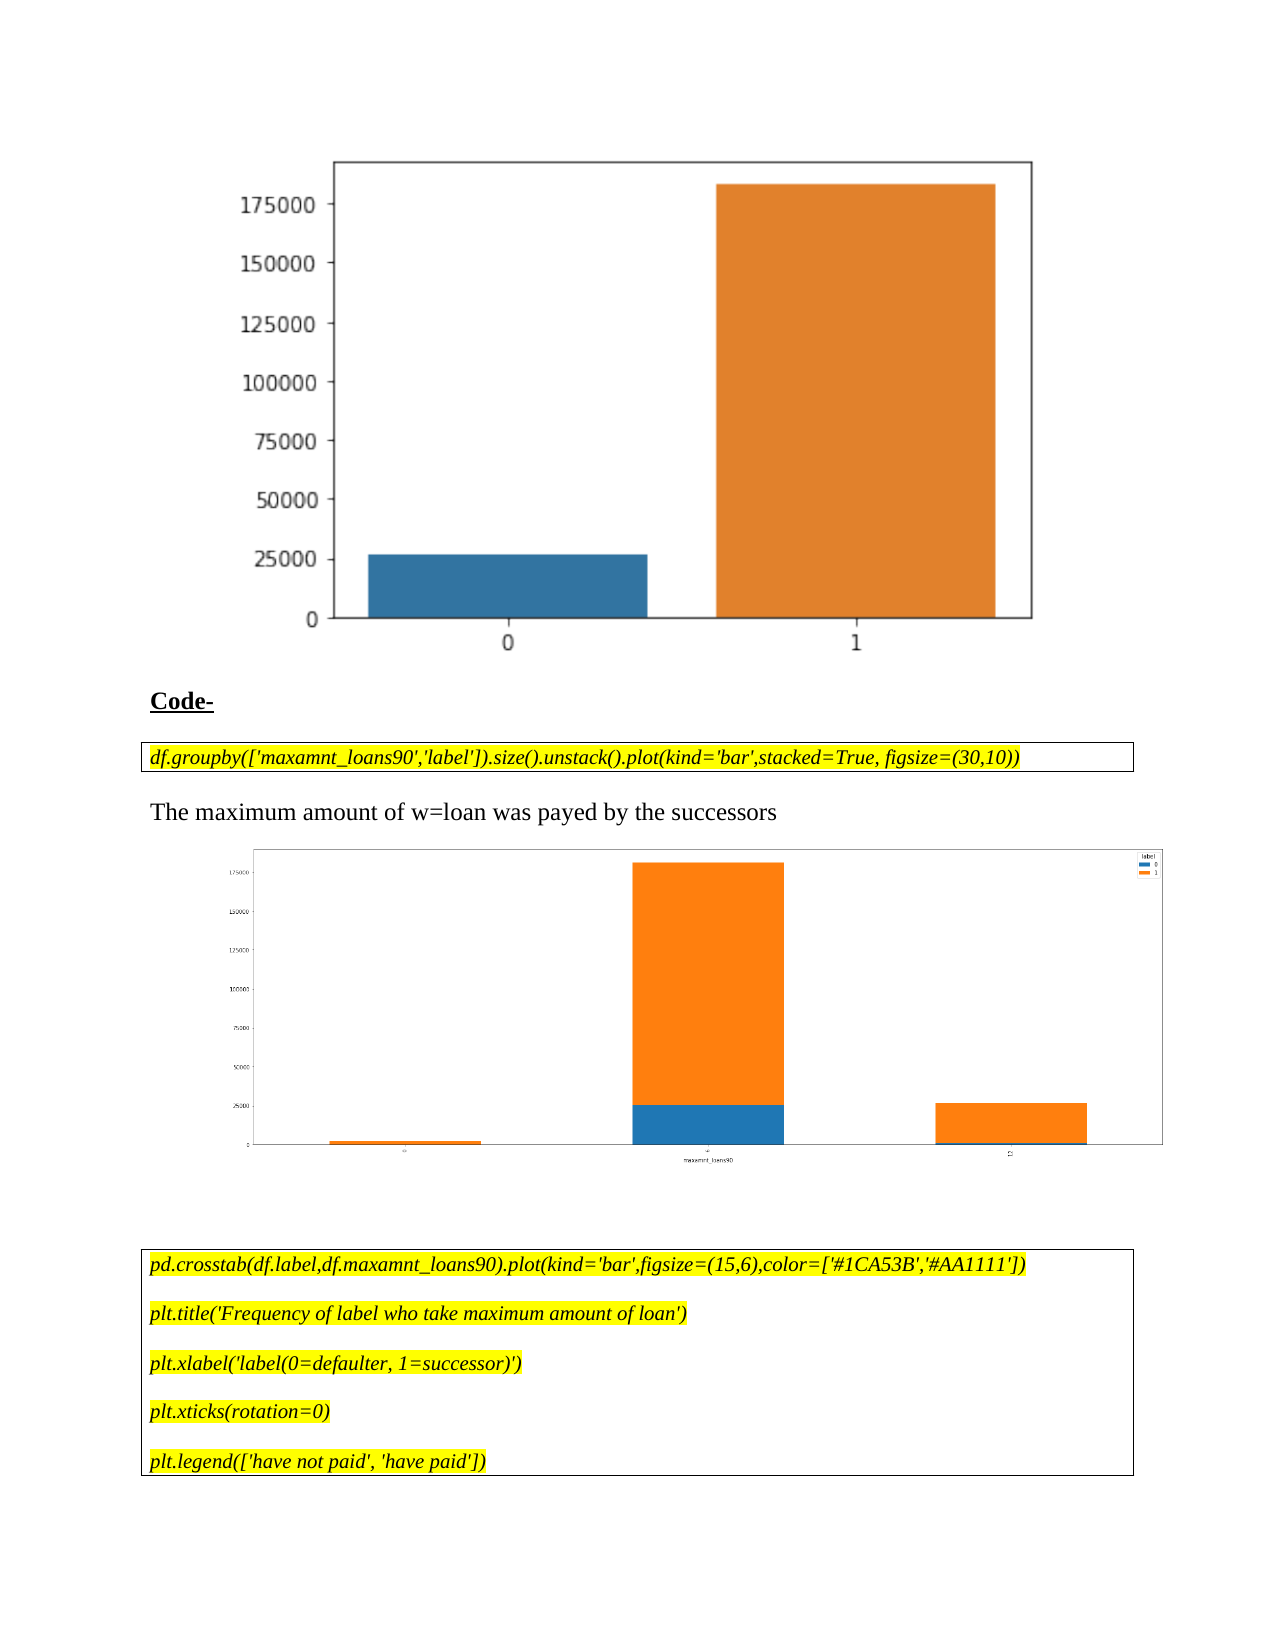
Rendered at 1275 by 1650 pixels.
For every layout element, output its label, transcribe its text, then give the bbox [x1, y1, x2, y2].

text plt.xticks(rotation=0) [142, 1396, 1133, 1423]
text plt.xlabel('label(0=defaulter, 1=successor)') [142, 1347, 1133, 1374]
text plt.title('Frequency of label who take maximum amount of loan') [142, 1298, 1133, 1325]
picture [225, 845, 1166, 1167]
text Code- [150, 686, 1125, 715]
picture [225, 150, 1046, 668]
text plt.legend(['have not paid', 'have paid']) [142, 1445, 1133, 1475]
text The maximum amount of w=loan was payed by the successors [150, 797, 1125, 826]
text df.groupby(['maxamnt_loans90','label']).size().unstack().plot(kind='bar',stacked=True, figsize=(30,10)) [142, 743, 1133, 771]
text pd.crosstab(df.label,df.maxamnt_loans90).plot(kind='bar',figsize=(15,6),color=['#1CA53B','#AA1111']) [142, 1250, 1133, 1276]
